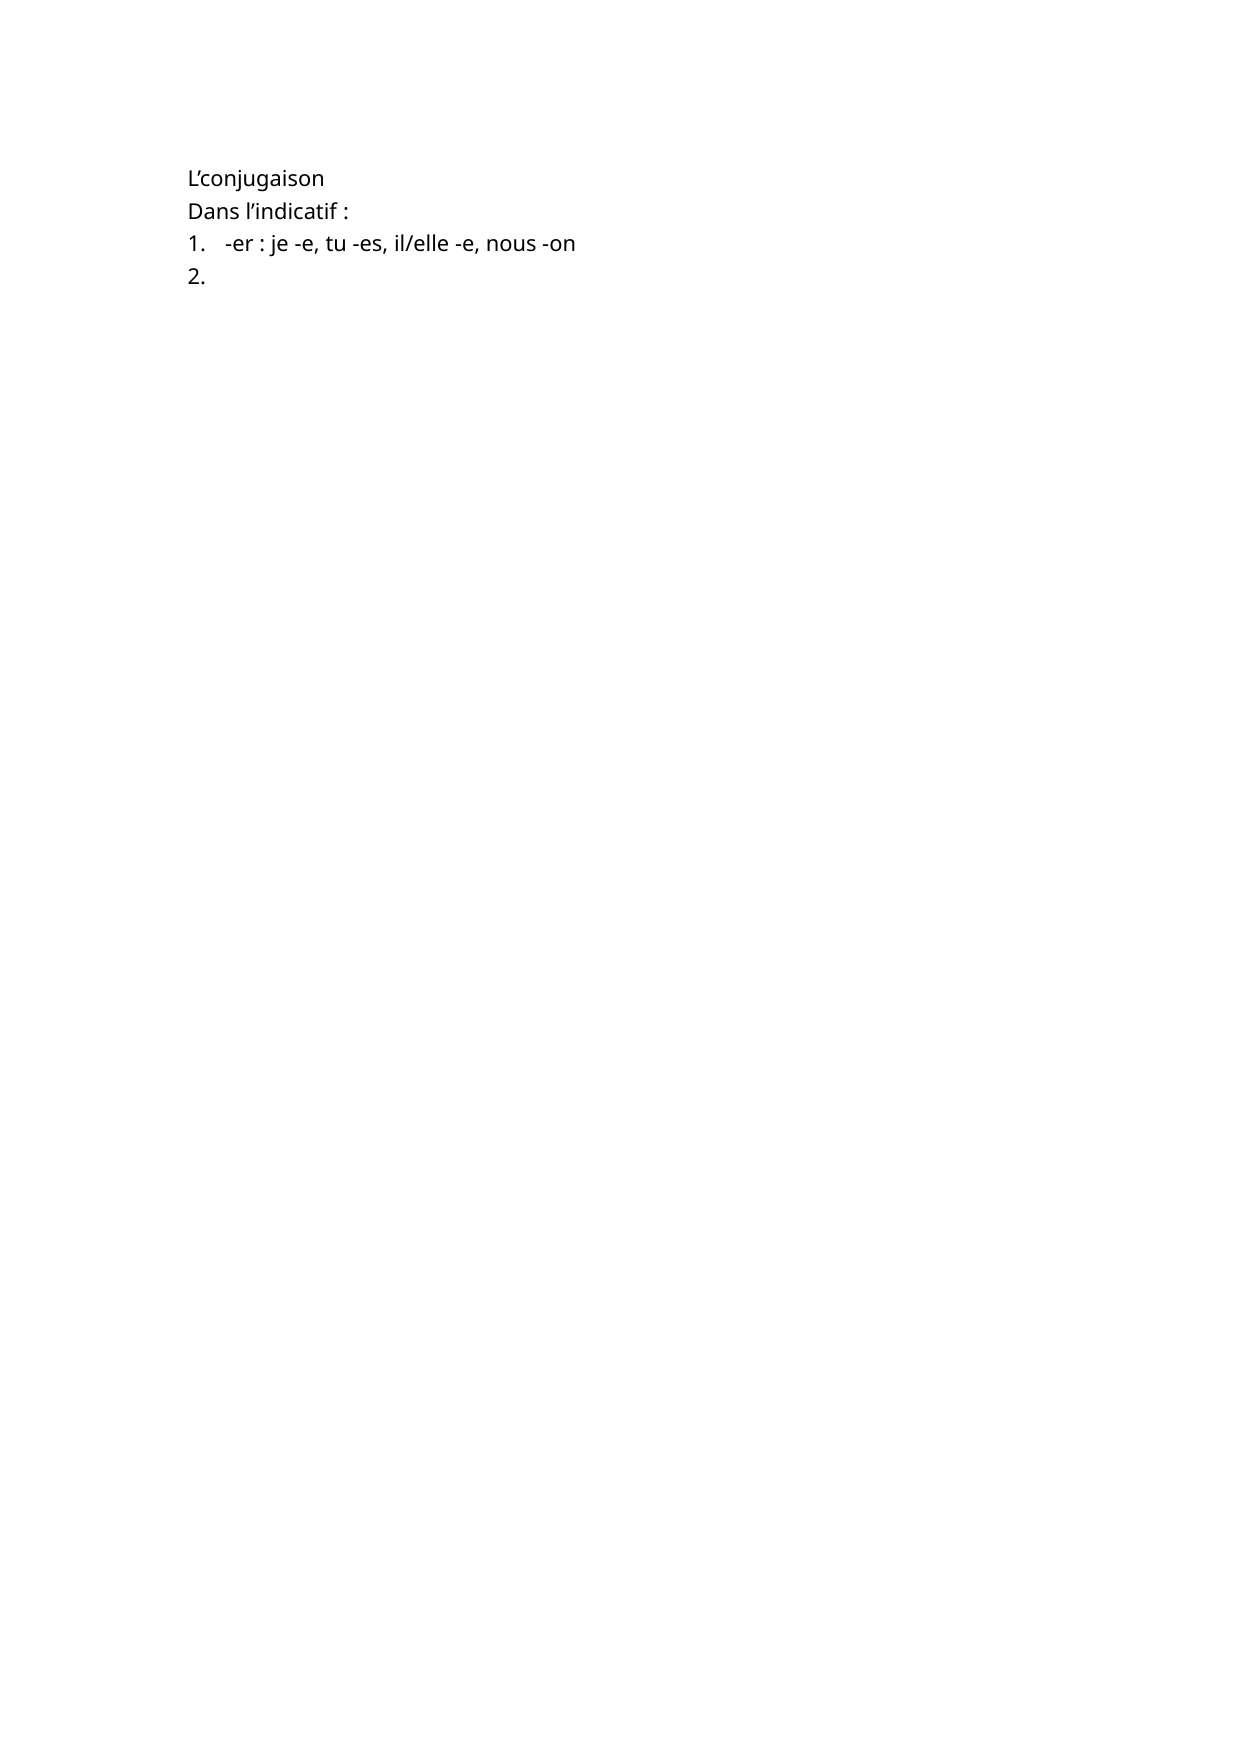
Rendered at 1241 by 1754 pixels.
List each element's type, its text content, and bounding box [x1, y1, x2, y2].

text L’conjugaison [187, 162, 1053, 194]
list -er : je -e, tu -es, il/elle -e, nous -on [187, 227, 1053, 259]
text Dans l’indicatif : [187, 194, 1053, 227]
